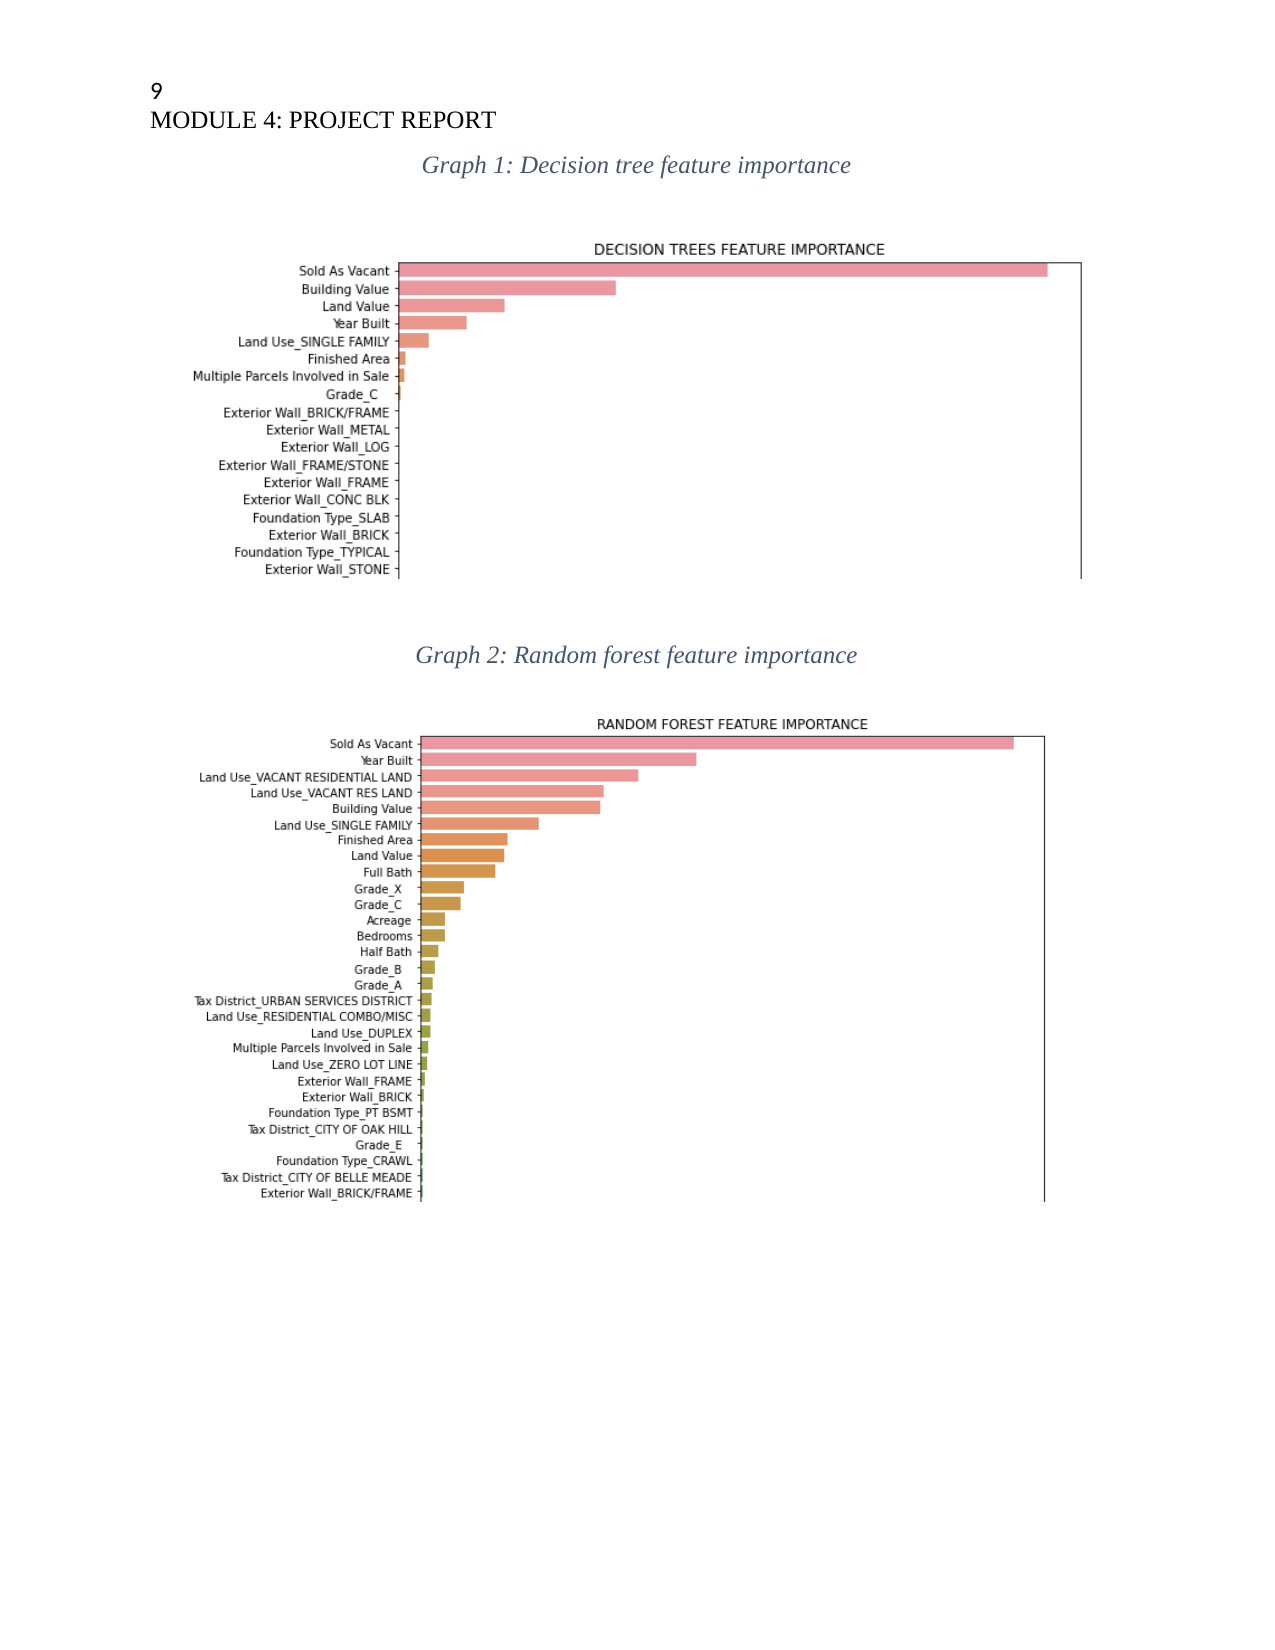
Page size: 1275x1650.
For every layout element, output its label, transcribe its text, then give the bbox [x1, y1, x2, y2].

picture [150, 718, 1082, 1202]
text Graph 1: Decision tree feature importance [150, 150, 1125, 179]
picture [150, 228, 1125, 579]
text Graph 2: Random forest feature importance [150, 640, 1125, 669]
